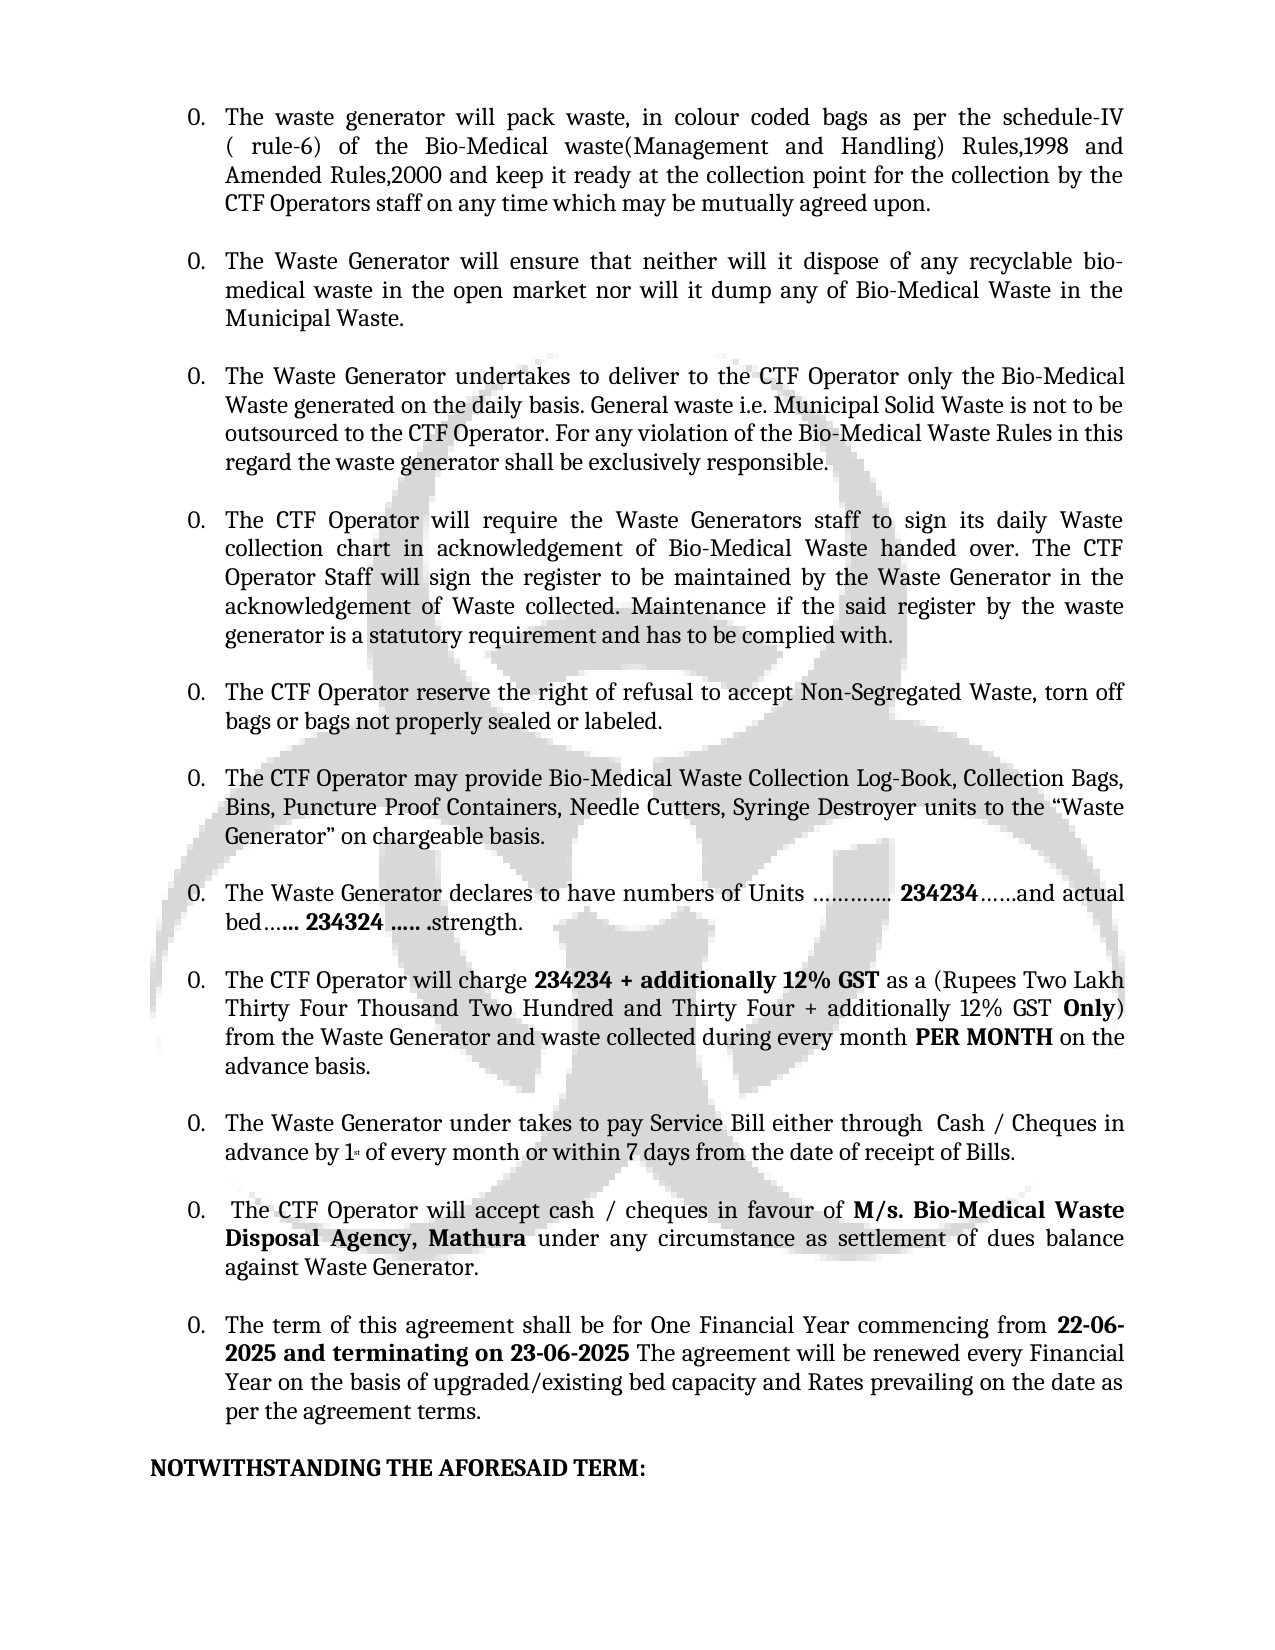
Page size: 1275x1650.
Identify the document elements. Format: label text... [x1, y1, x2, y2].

list The CTF Operator will require the Waste Generators staff to sign its daily Waste collection chart in acknowledgement of Bio-Medical Waste handed over. The CTF Operator Staff will sign the register to be maintained by the Waste Generator in the acknowledgement of Waste collected. Maintenance if the said register by the waste generator is a statutory requirement and has to be complied with. [187, 506, 1125, 649]
text NOTWITHSTANDING THE AFORESAID TERM: [150, 1454, 1125, 1483]
list The CTF Operator may provide Bio-Medical Waste Collection Log-Book, Collection Bags, Bins, Puncture Proof Containers, Needle Cutters, Syringe Destroyer units to the “Waste Generator” on chargeable basis. [187, 764, 1125, 851]
list The CTF Operator reserve the right of refusal to accept Non-Segregated Waste, torn off bags or bags not properly sealed or labeled. [187, 678, 1125, 736]
list The Waste Generator undertakes to deliver to the CTF Operator only the Bio-Medical Waste generated on the daily basis. General waste i.e. Municipal Solid Waste is not to be outsourced to the CTF Operator. For any violation of the Bio-Medical Waste Rules in this regard the waste generator shall be exclusively responsible. [187, 362, 1125, 477]
list The waste generator will pack waste, in colour coded bags as per the schedule-IV ( rule-6) of the Bio-Medical waste(Management and Handling) Rules,1998 and Amended Rules,2000 and keep it ready at the collection point for the collection by the CTF Operators staff on any time which may be mutually agreed upon. [187, 103, 1125, 218]
list The CTF Operator will charge 234234 + additionally 12% GST as a (Rupees Two Lakh Thirty Four Thousand Two Hundred and Thirty Four + additionally 12% GST Only) from the Waste Generator and waste collected during every month PER MONTH on the advance basis. [187, 966, 1125, 1081]
list The Waste Generator will ensure that neither will it dispose of any recyclable bio-medical waste in the open market nor will it dump any of Bio-Medical Waste in the Municipal Waste. [187, 247, 1125, 333]
list The Waste Generator declares to have numbers of Units …………. 234234……and actual bed…… 234324 ….. .strength. [187, 879, 1125, 937]
list The term of this agreement shall be for One Financial Year commencing from 22-06-2025 and terminating on 23-06-2025 The agreement will be renewed every Financial Year on the basis of upgraded/existing bed capacity and Rates prevailing on the date as per the agreement terms. [187, 1311, 1125, 1426]
list The CTF Operator will accept cash / cheques in favour of M/s. Bio-Medical Waste Disposal Agency, Mathura under any circumstance as settlement of dues balance against Waste Generator. [187, 1196, 1125, 1282]
list The Waste Generator under takes to pay Service Bill either through Cash / Cheques in advance by 1st of every month or within 7 days from the date of receipt of Bills. [187, 1109, 1125, 1167]
